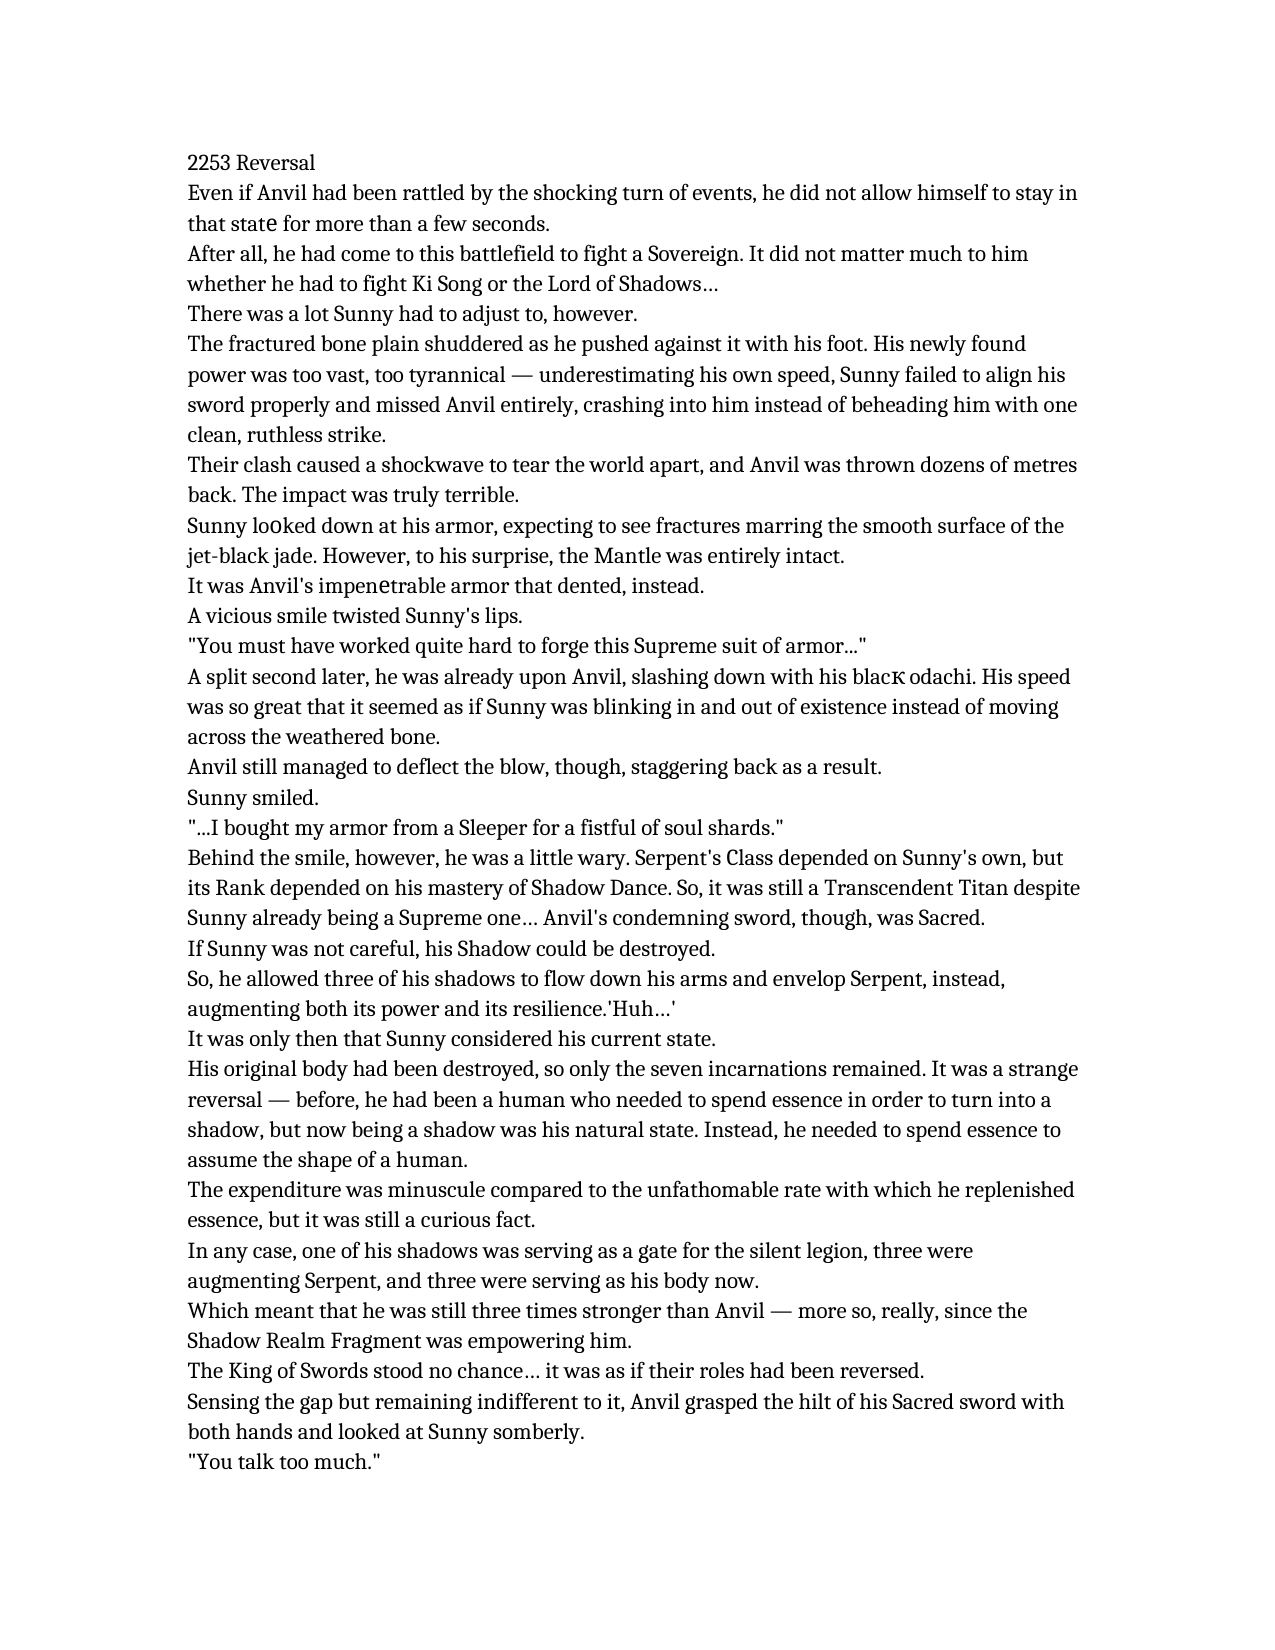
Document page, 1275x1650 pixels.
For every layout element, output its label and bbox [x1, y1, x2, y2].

text [187, 150, 1087, 1475]
